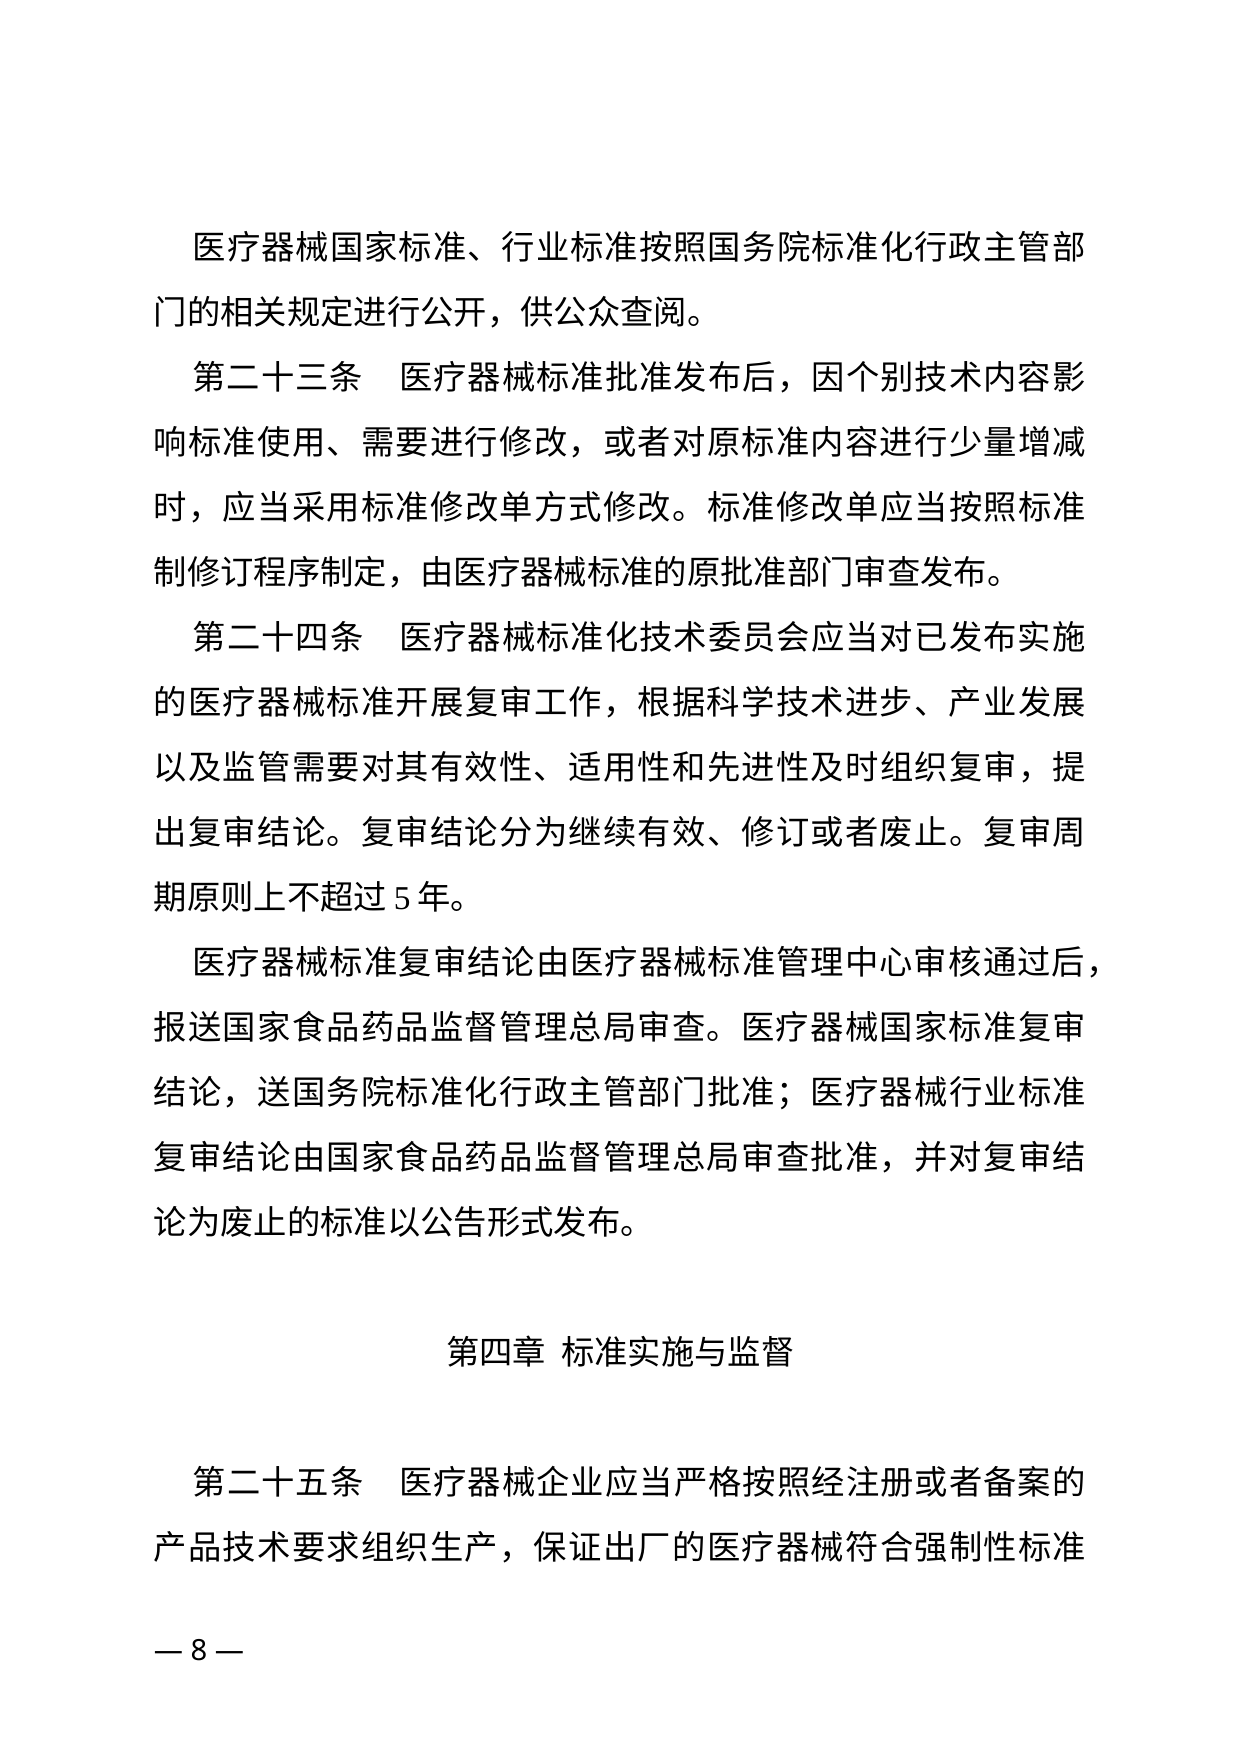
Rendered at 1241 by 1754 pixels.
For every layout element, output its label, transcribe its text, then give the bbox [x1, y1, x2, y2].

list 第四章 标准实施与监督 [153, 1317, 1087, 1382]
text 医疗器械标准复审结论由医疗器械标准管理中心审核通过后，报送国家食品药品监督管理总局审查。医疗器械国家标准复审结论，送国务院标准化行政主管部门批准；医疗器械行业标准复审结论由国家食品药品监督管理总局审查批准，并对复审结论为废止的标准以公告形式发布。 [153, 927, 1087, 1252]
text 医疗器械国家标准、行业标准按照国务院标准化行政主管部门的相关规定进行公开，供公众查阅。 [153, 212, 1087, 342]
text 第二十三条 医疗器械标准批准发布后，因个别技术内容影响标准使用、需要进行修改，或者对原标准内容进行少量增减时，应当采用标准修改单方式修改。标准修改单应当按照标准制修订程序制定，由医疗器械标准的原批准部门审查发布。 [153, 342, 1087, 602]
text 第二十四条 医疗器械标准化技术委员会应当对已发布实施的医疗器械标准开展复审工作，根据科学技术进步、产业发展以及监管需要对其有效性、适用性和先进性及时组织复审，提出复审结论。复审结论分为继续有效、修订或者废止。复审周期原则上不超过5年。 [153, 602, 1087, 927]
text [153, 1447, 1087, 1577]
